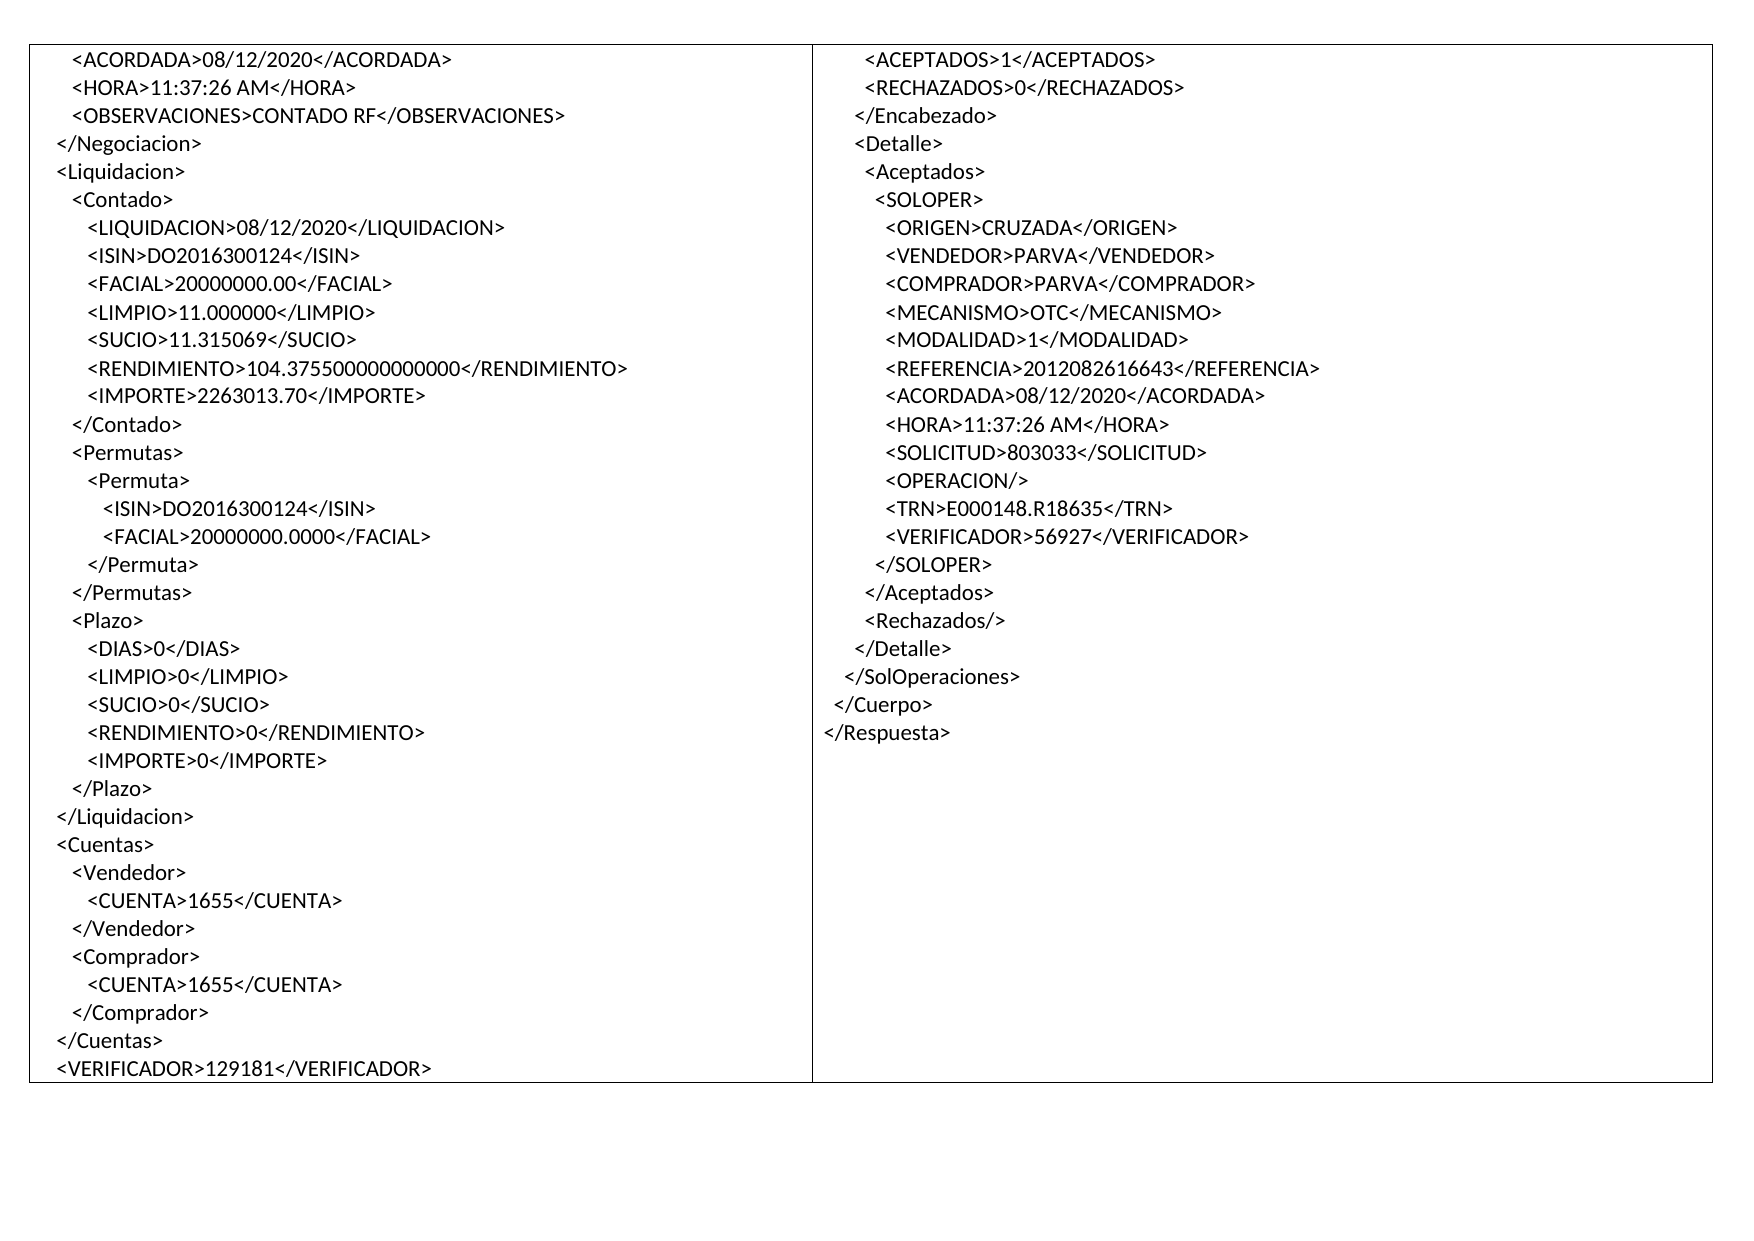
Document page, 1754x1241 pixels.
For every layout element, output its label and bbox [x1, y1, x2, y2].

table_cell [813, 45, 1712, 1082]
table_cell [30, 45, 812, 1082]
